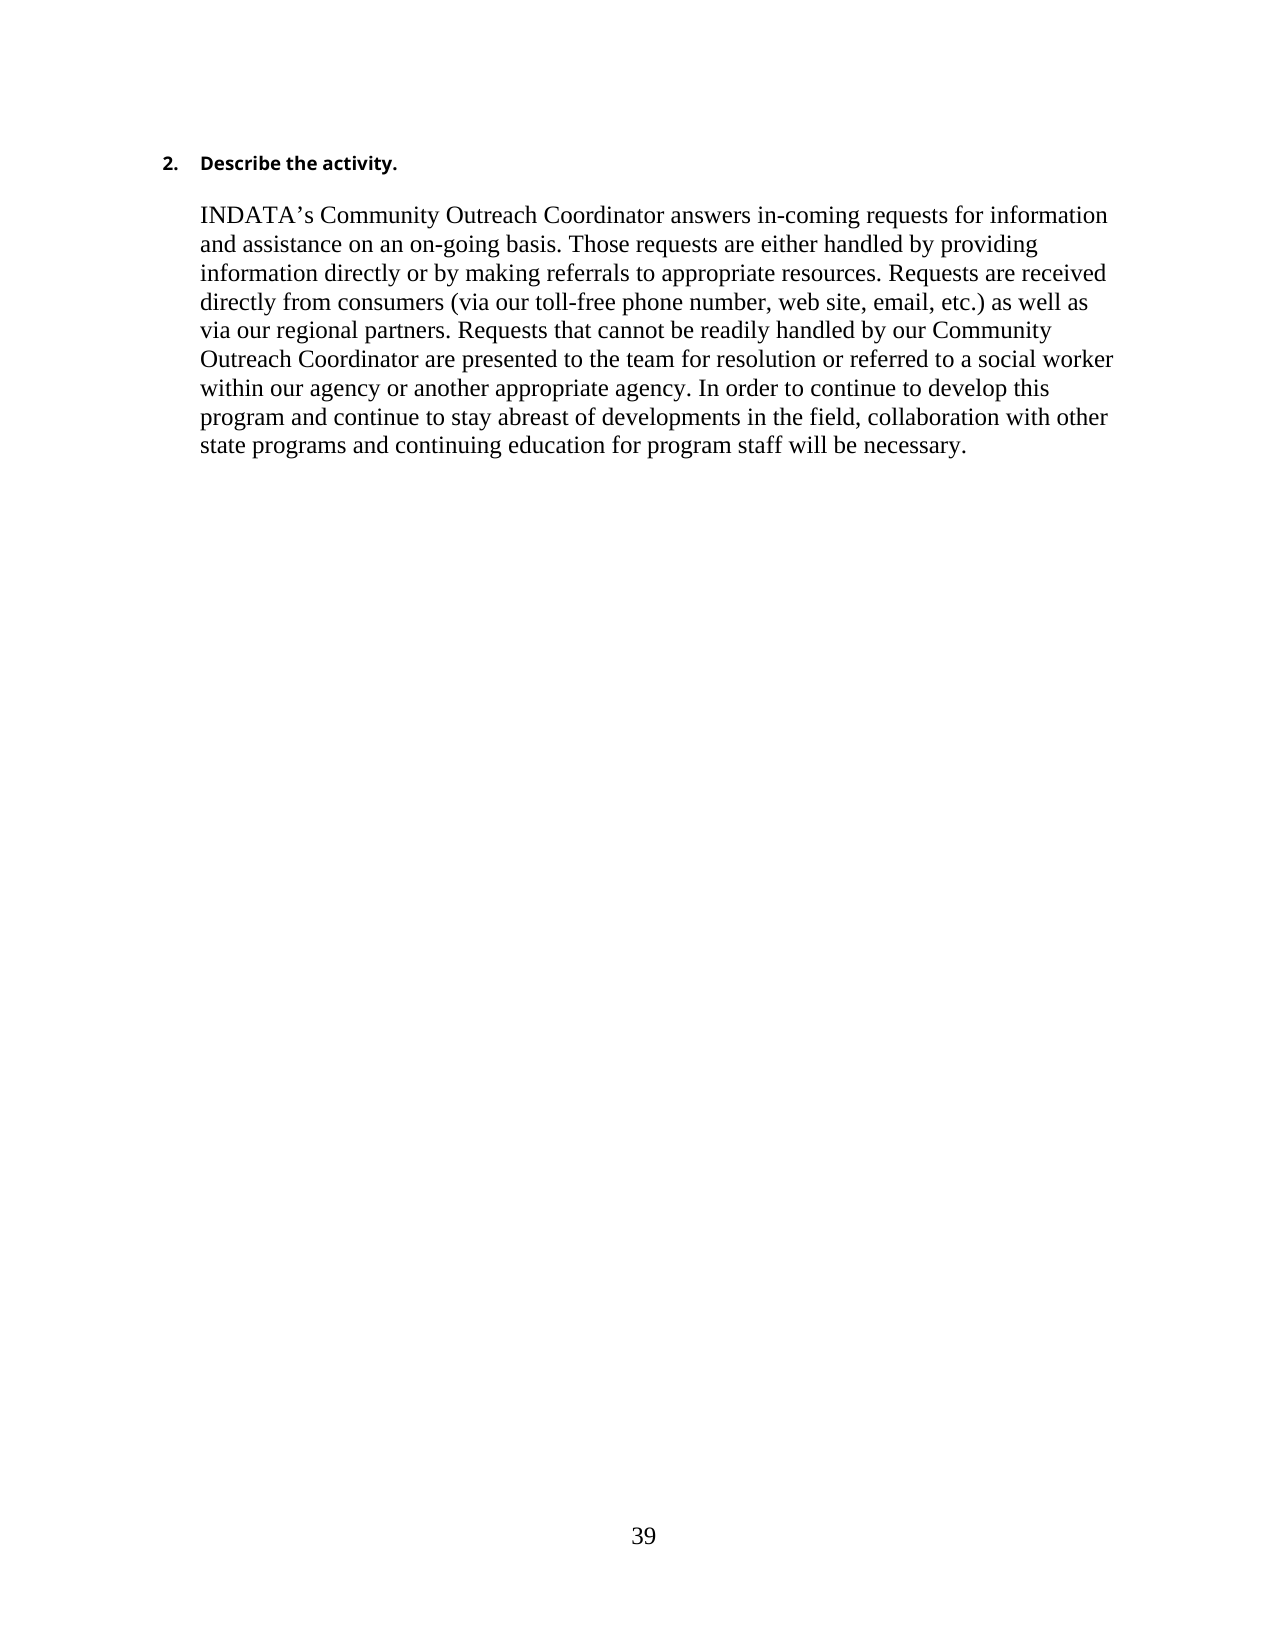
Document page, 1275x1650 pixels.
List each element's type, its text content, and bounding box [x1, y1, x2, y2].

text INDATA’s Community Outreach Coordinator answers in-coming requests for information and assistance on an on-going basis. Those requests are either handled by providing information directly or by making referrals to appropriate resources. Requests are received directly from consumers (via our toll-free phone number, web site, email, etc.) as well as via our regional partners. Requests that cannot be readily handled by our Community Outreach Coordinator are presented to the team for resolution or referred to a social worker within our agency or another appropriate agency. In order to continue to develop this program and continue to stay abreast of developments in the field, collaboration with other state programs and continuing education for program staff will be necessary. [200, 201, 1125, 459]
list Describe the activity. [162, 150, 1125, 176]
